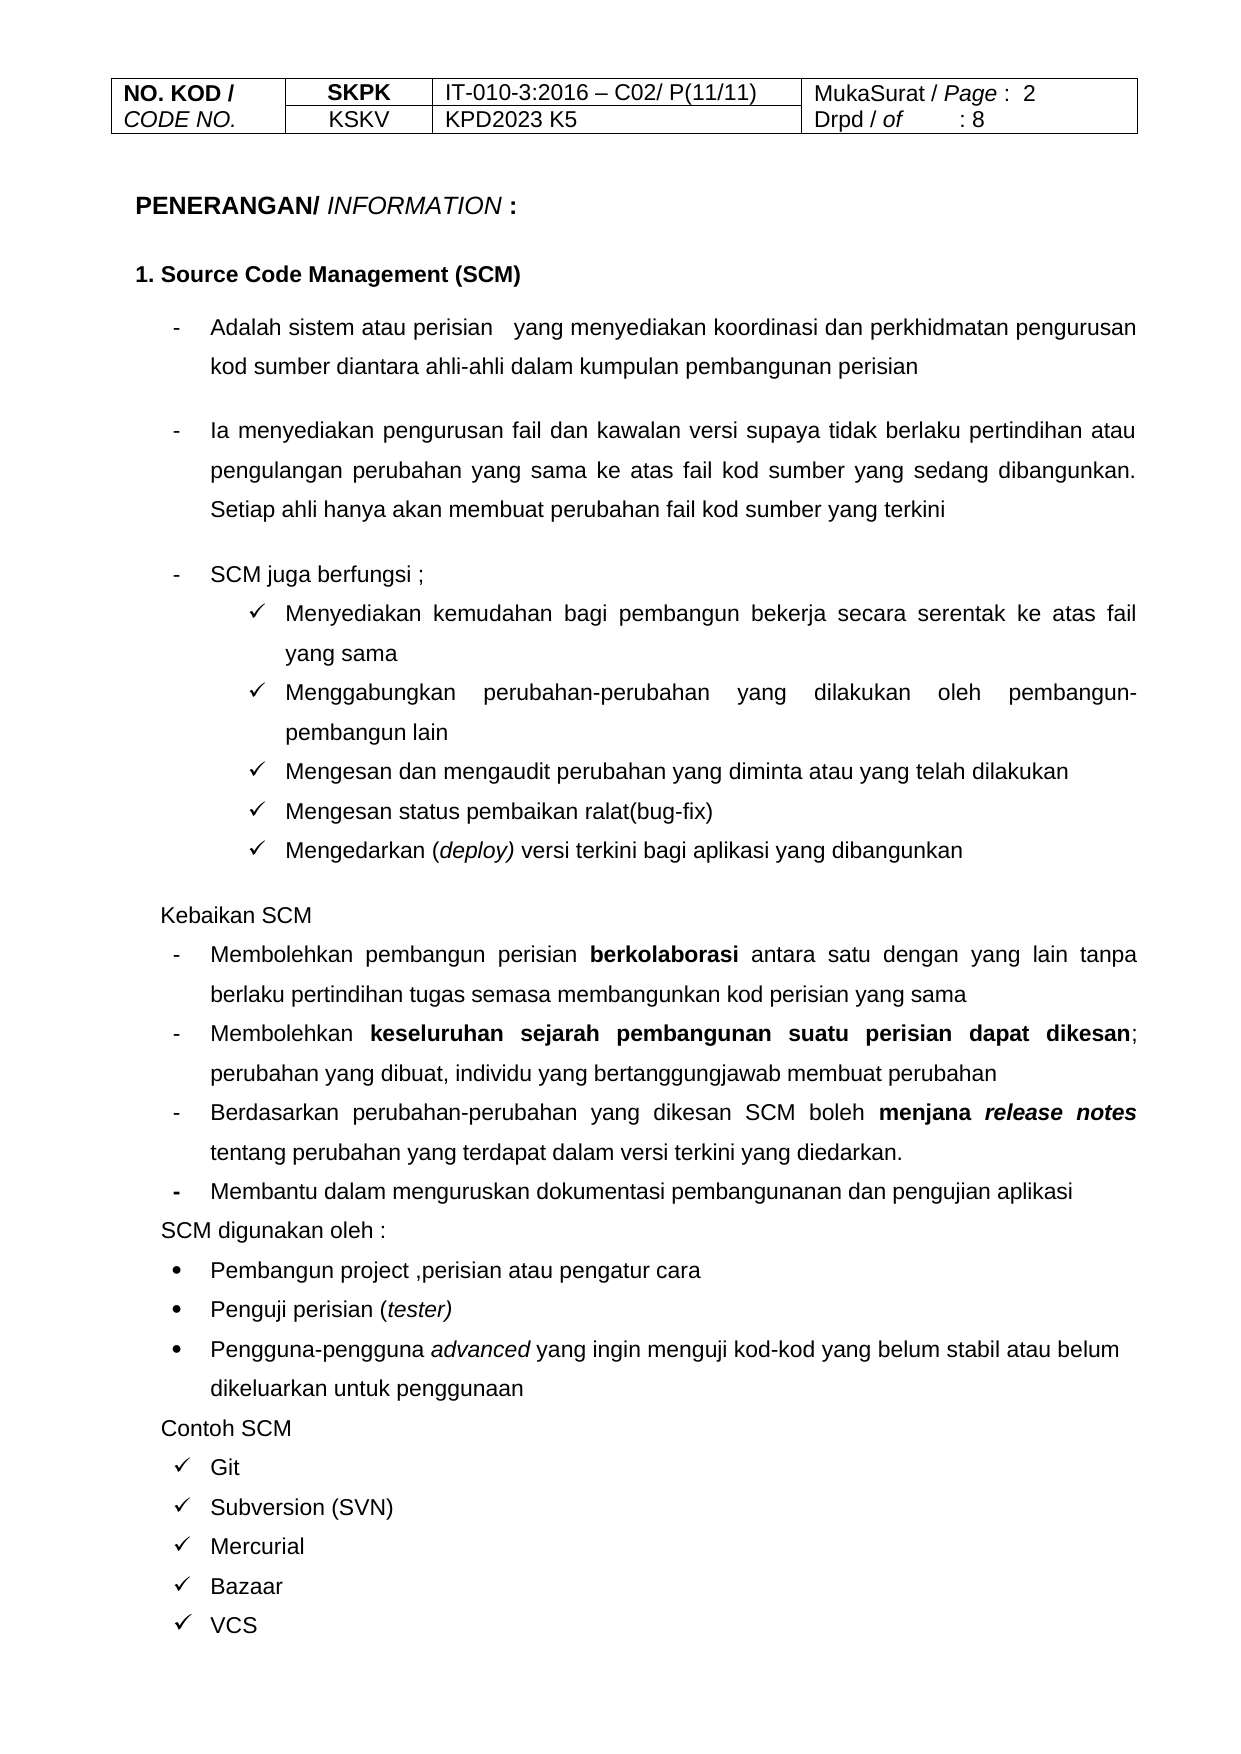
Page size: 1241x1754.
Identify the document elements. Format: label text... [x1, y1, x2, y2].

list Menggabungkan perubahan-perubahan yang dilakukan oleh pembangun-pembangun lain [248, 679, 1137, 745]
list Adalah sistem atau perisian yang menyediakan koordinasi dan perkhidmatan pengurusan kod sumber diantara ahli-ahli dalam kumpulan pembangunan perisian [173, 313, 1137, 379]
text Kebaikan SCM [135, 902, 1137, 928]
list Mengesan dan mengaudit perubahan yang diminta atau yang telah dilakukan [248, 758, 1137, 784]
list Mercurial [173, 1533, 1137, 1560]
list SCM juga berfungsi ; [173, 561, 1137, 587]
list Mengedarkan (deploy) versi terkini bagi aplikasi yang dibangunkan [248, 837, 1137, 863]
list Ia menyediakan pengurusan fail dan kawalan versi supaya tidak berlaku pertindihan atau pengulangan perubahan yang sama ke atas fail kod sumber yang sedang dibangunkan. Setiap ahli hanya akan membuat perubahan fail kod sumber yang terkini [173, 417, 1137, 523]
list VCS [173, 1612, 1137, 1639]
list Membantu dalam menguruskan dokumentasi pembangunanan dan pengujian aplikasi [173, 1178, 1137, 1204]
list Pengguna-pengguna advanced yang ingin menguji kod-kod yang belum stabil atau belum dikeluarkan untuk penggunaan [173, 1336, 1137, 1402]
text PENERANGAN/ INFORMATION : [135, 191, 1137, 220]
text 1. Source Code Management (SCM) [135, 261, 1137, 287]
list Berdasarkan perubahan-perubahan yang dikesan SCM boleh menjana release notes tentang perubahan yang terdapat dalam versi terkini yang diedarkan. [173, 1099, 1137, 1165]
list Pembangun project ,perisian atau pengatur cara [173, 1257, 1137, 1283]
list Mengesan status pembaikan ralat(bug-fix) [248, 798, 1137, 824]
text SCM digunakan oleh : [135, 1217, 1137, 1244]
list Menyediakan kemudahan bagi pembangun bekerja secara serentak ke atas fail yang sama [248, 600, 1137, 666]
list Penguji perisian (tester) [173, 1296, 1137, 1323]
text Contoh SCM [135, 1415, 1137, 1441]
list Membolehkan pembangun perisian berkolaborasi antara satu dengan yang lain tanpa berlaku pertindihan tugas semasa membangunkan kod perisian yang sama [173, 941, 1137, 1007]
list Git [173, 1454, 1137, 1481]
list Membolehkan keseluruhan sejarah pembangunan suatu perisian dapat dikesan; perubahan yang dibuat, individu yang bertanggungjawab membuat perubahan [173, 1020, 1137, 1086]
list Bazaar [173, 1573, 1137, 1599]
list Subversion (SVN) [173, 1494, 1137, 1520]
